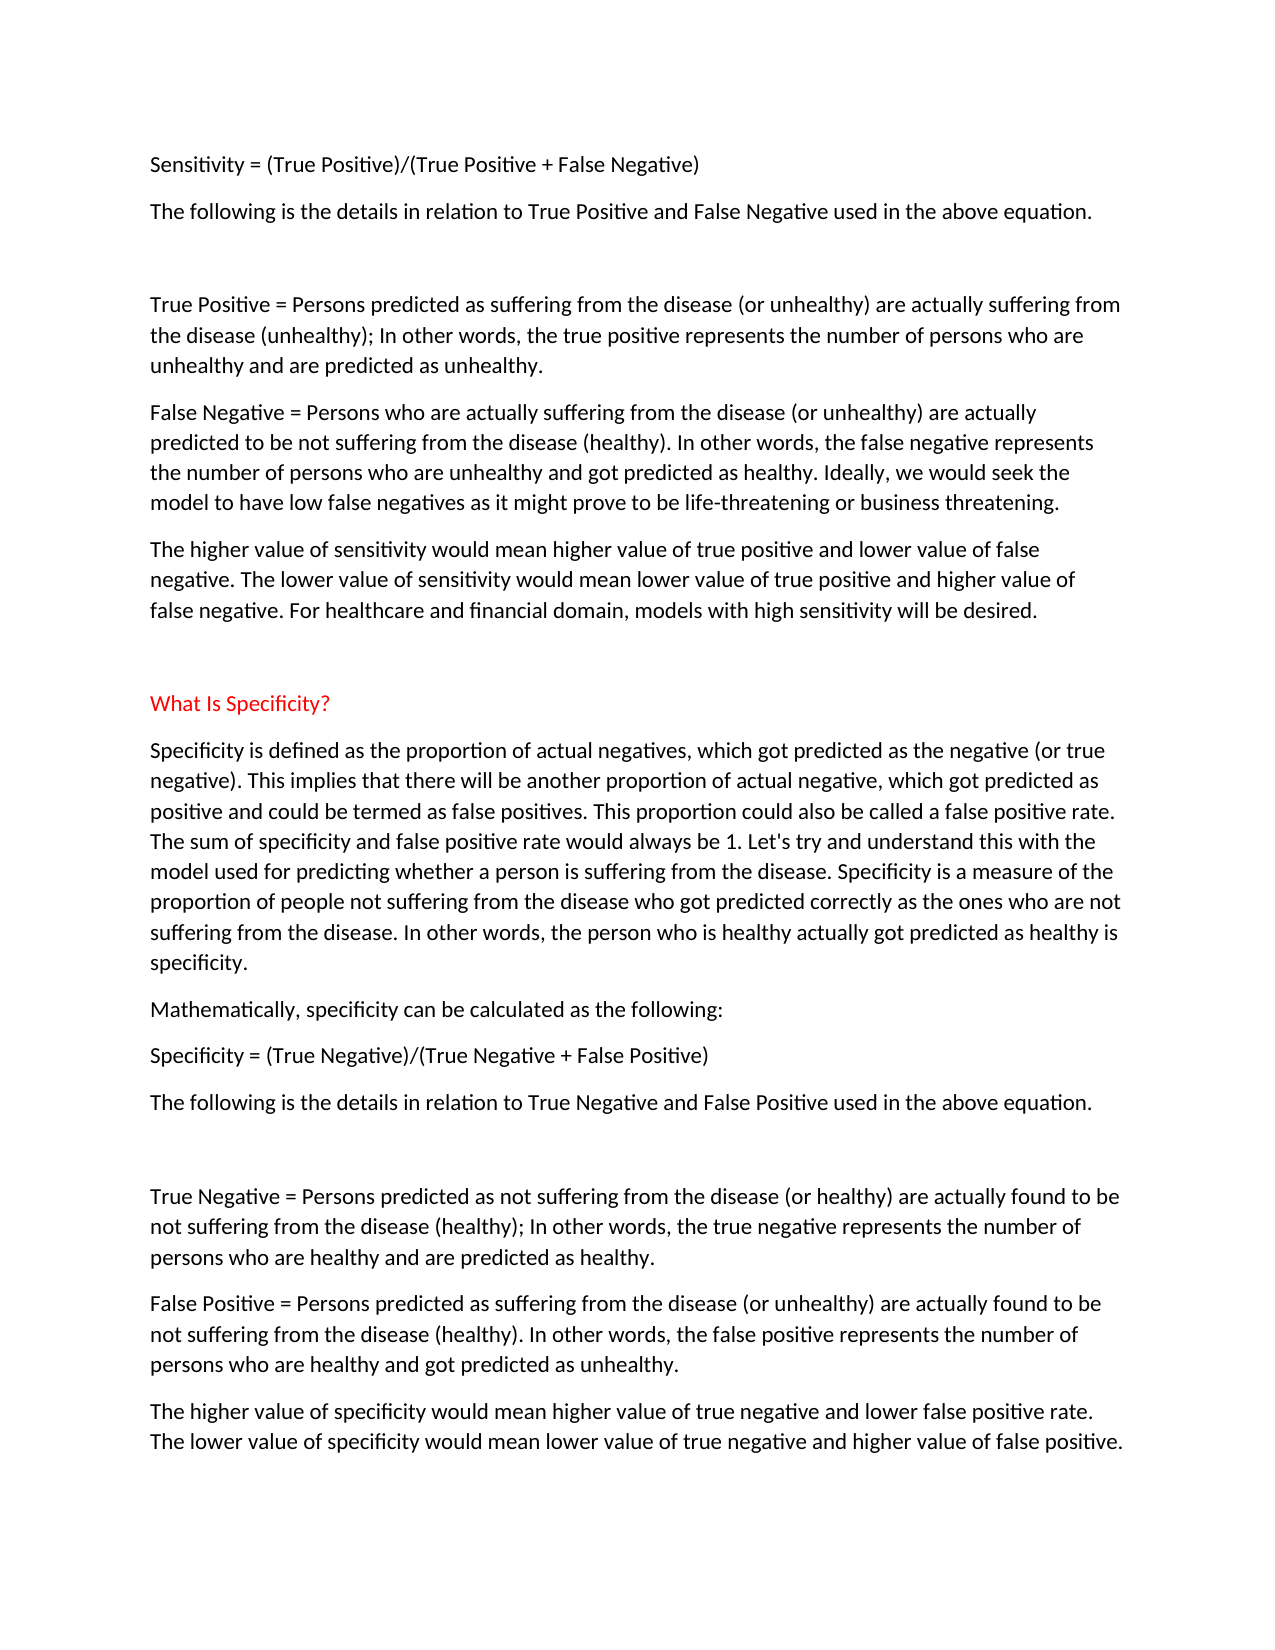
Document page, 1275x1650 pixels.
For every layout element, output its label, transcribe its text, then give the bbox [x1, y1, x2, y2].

text True Negative = Persons predicted as not suffering from the disease (or healthy) are actually found to be not suffering from the disease (healthy); In other words, the true negative represents the number of persons who are healthy and are predicted as healthy. [150, 1182, 1125, 1271]
text Sensitivity = (True Positive)/(True Positive + False Negative) [150, 150, 1125, 178]
text Specificity = (True Negative)/(True Negative + False Positive) [150, 1042, 1125, 1070]
text The higher value of sensitivity would mean higher value of true positive and lower value of false negative. The lower value of sensitivity would mean lower value of true positive and higher value of false negative. For healthcare and financial domain, models with high sensitivity will be desired. [150, 535, 1125, 624]
text The following is the details in relation to True Positive and False Negative used in the above equation. [150, 197, 1125, 225]
text Mathematically, specificity can be calculated as the following: [150, 995, 1125, 1023]
text What Is Specificity? [150, 689, 1125, 718]
text Specificity is defined as the proportion of actual negatives, which got predicted as the negative (or true negative). This implies that there will be another proportion of actual negative, which got predicted as positive and could be termed as false positives. This proportion could also be called a false positive rate. The sum of specificity and false positive rate would always be 1. Let's try and understand this with the model used for predicting whether a person is suffering from the disease. Specificity is a measure of the proportion of people not suffering from the disease who got predicted correctly as the ones who are not suffering from the disease. In other words, the person who is healthy actually got predicted as healthy is specificity. [150, 736, 1125, 976]
text False Positive = Persons predicted as suffering from the disease (or unhealthy) are actually found to be not suffering from the disease (healthy). In other words, the false positive represents the number of persons who are healthy and got predicted as unhealthy. [150, 1289, 1125, 1378]
text The following is the details in relation to True Negative and False Positive used in the above equation. [150, 1088, 1125, 1117]
text The higher value of specificity would mean higher value of true negative and lower false positive rate. The lower value of specificity would mean lower value of true negative and higher value of false positive. [150, 1397, 1125, 1455]
text False Negative = Persons who are actually suffering from the disease (or unhealthy) are actually predicted to be not suffering from the disease (healthy). In other words, the false negative represents the number of persons who are unhealthy and got predicted as healthy. Ideally, we would seek the model to have low false negatives as it might prove to be life-threatening or business threatening. [150, 398, 1125, 517]
text True Positive = Persons predicted as suffering from the disease (or unhealthy) are actually suffering from the disease (unhealthy); In other words, the true positive represents the number of persons who are unhealthy and are predicted as unhealthy. [150, 291, 1125, 379]
